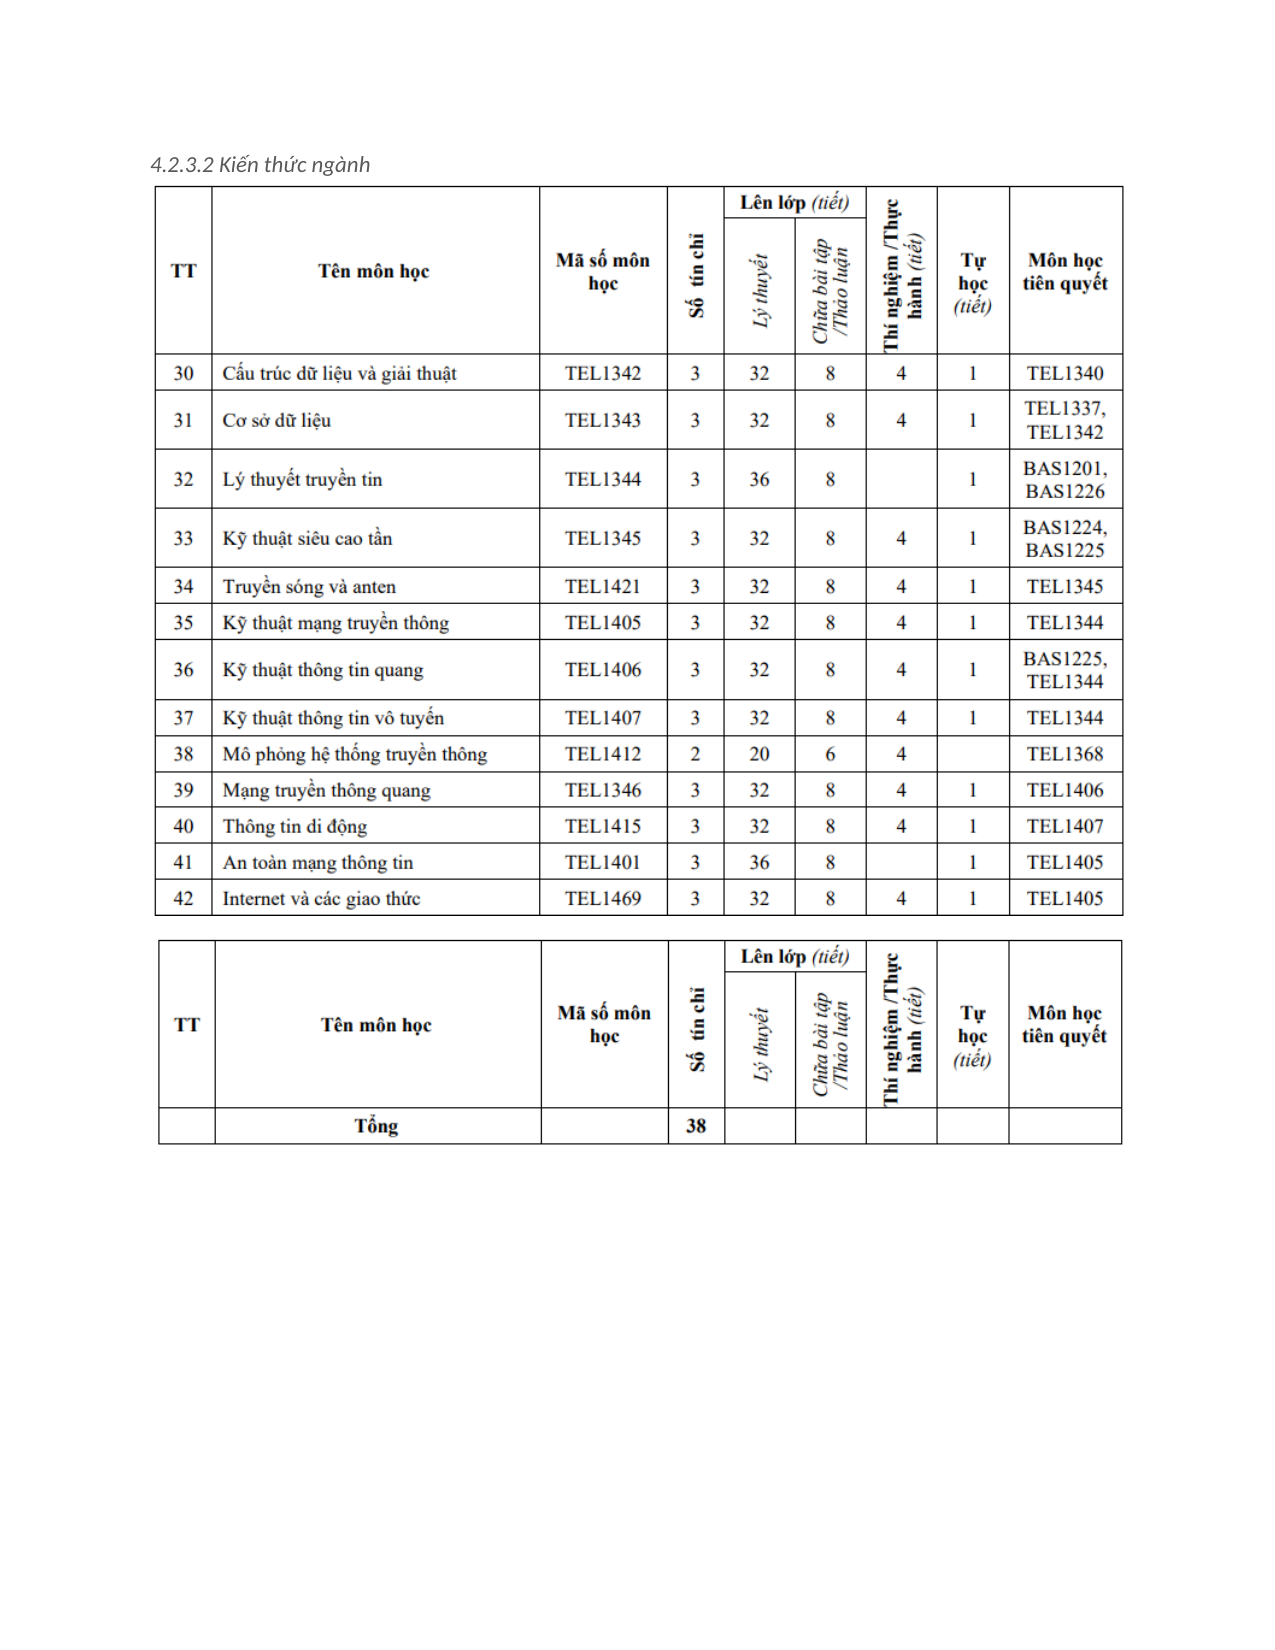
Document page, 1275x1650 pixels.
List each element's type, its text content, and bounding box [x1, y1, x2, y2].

picture [150, 934, 1125, 1147]
picture [150, 180, 1125, 916]
subtitle 4.2.3.2 Kiến thức ngành [150, 150, 1125, 178]
